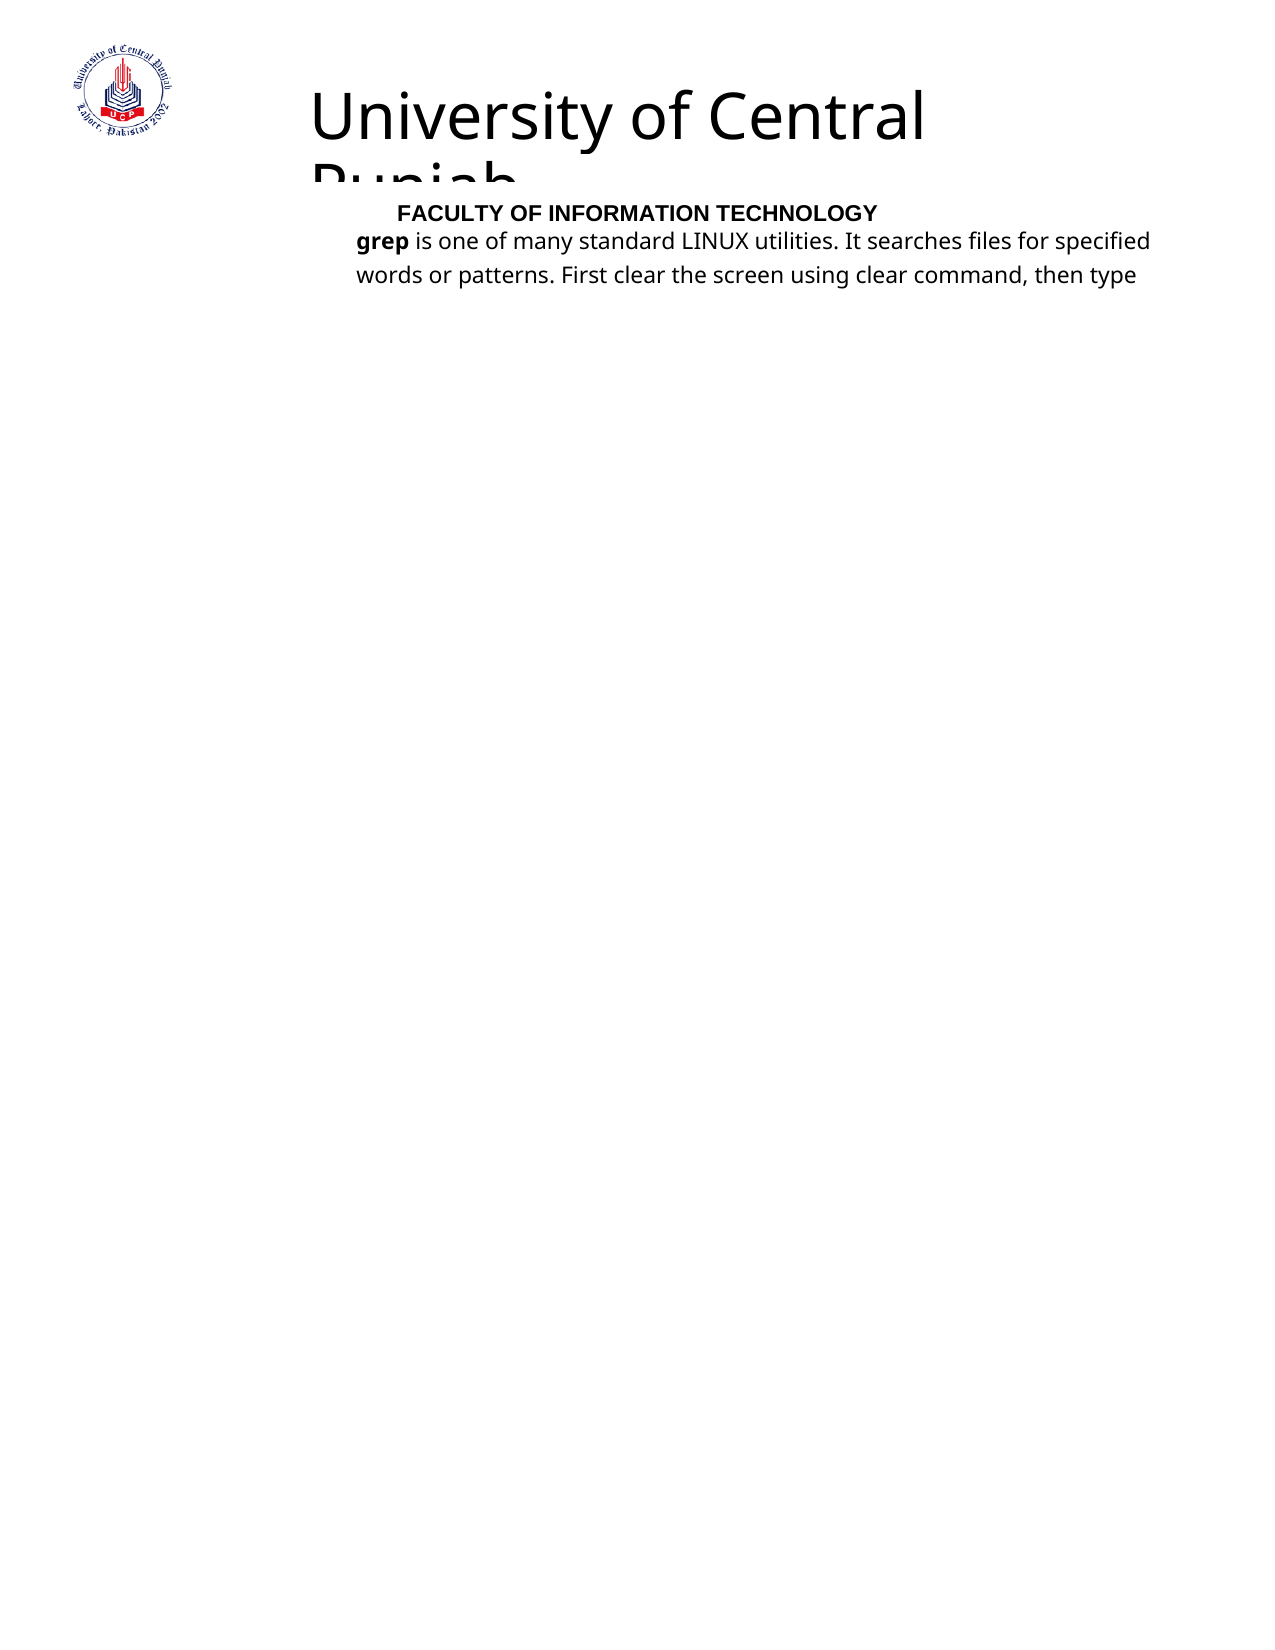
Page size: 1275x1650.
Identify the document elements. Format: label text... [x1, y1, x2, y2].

picture [73, 44, 172, 136]
text grep is one of many standard LINUX utilities. It searches files for specified words or patterns. First clear the screen using clear command, then type [356, 225, 1160, 290]
